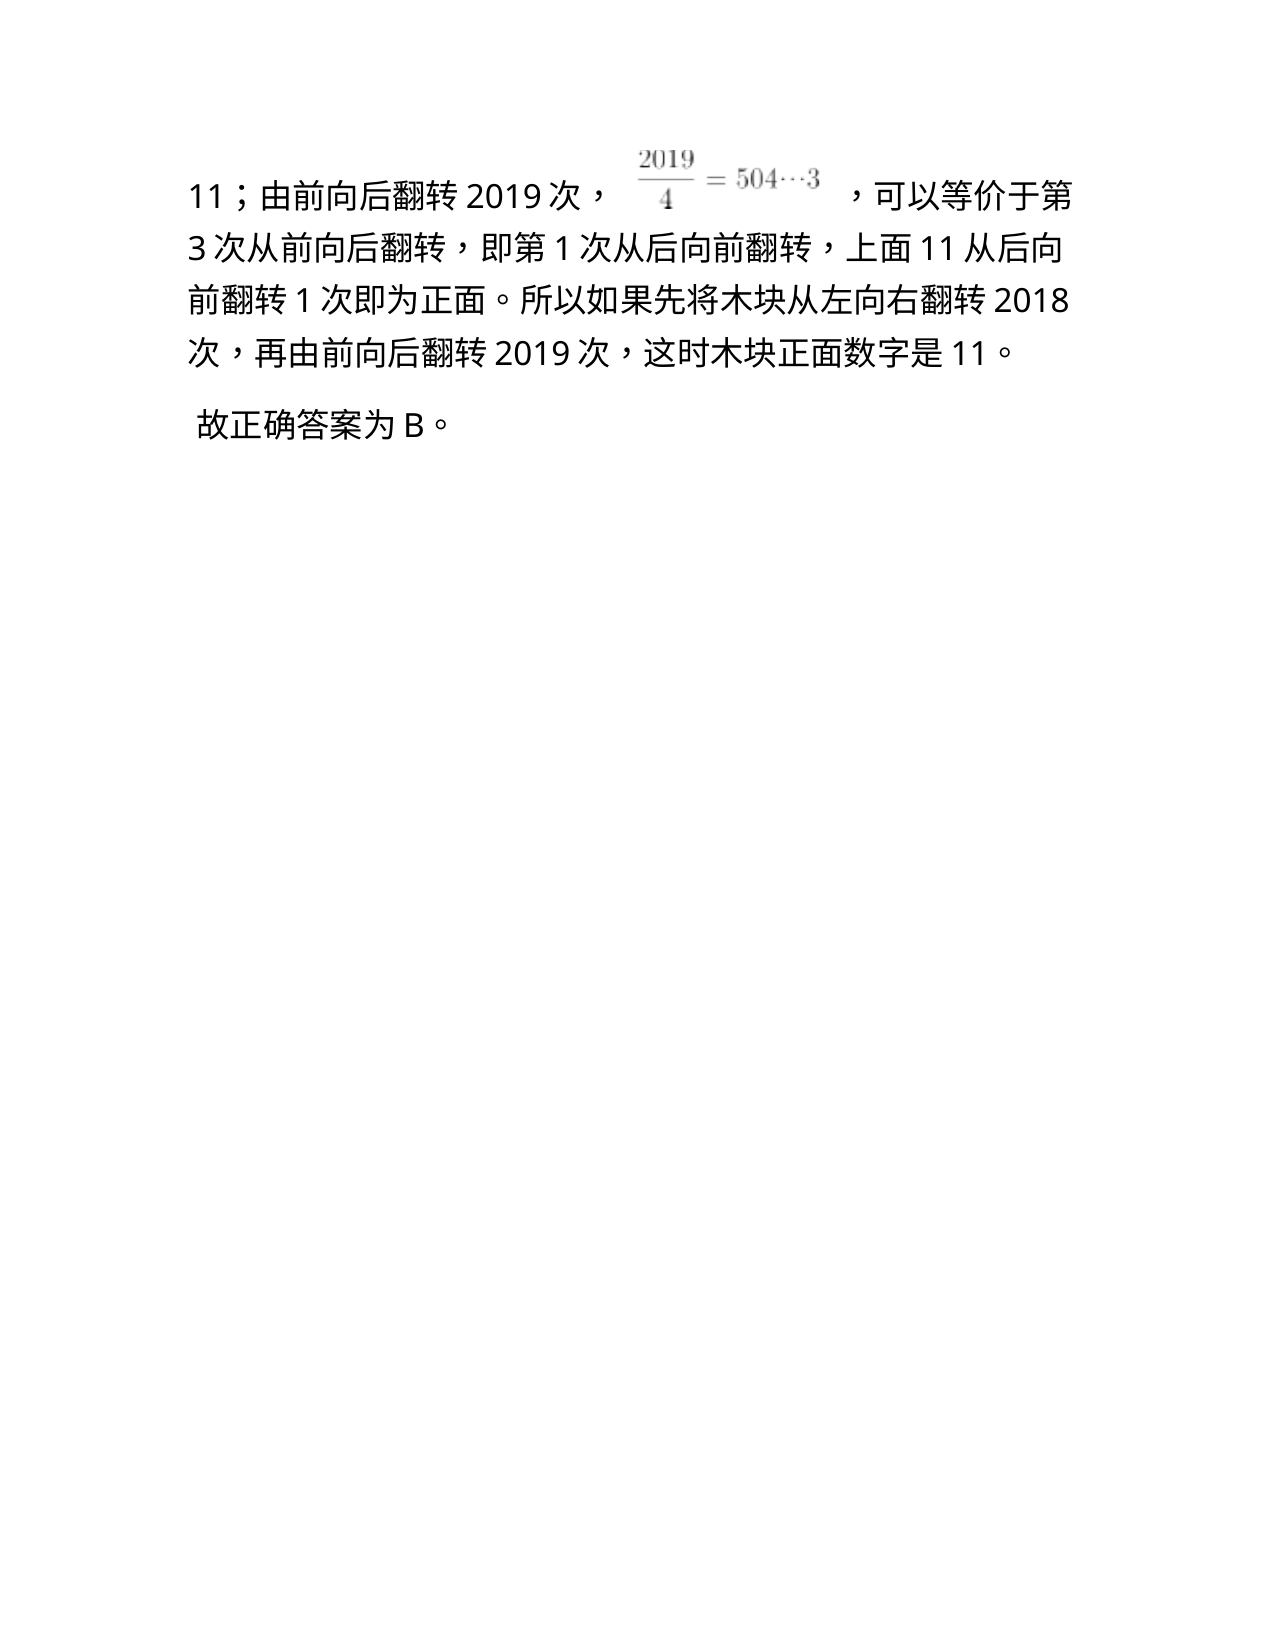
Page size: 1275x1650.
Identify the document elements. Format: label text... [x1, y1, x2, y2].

text 根据“相对面上两个数字的和为20”，可知上面9的对面是，正面13的对面是，右面5的对面是。由题意“先将木块从左向右翻转，再由前向后翻转”，可知一个周期翻转的是4个面，则将木块从左向右翻转2018次，，可以等价于第2次从左到右翻转，第1次翻转5为底面，第2次翻转9在底面，上面是11；由前向后翻转2019次，，可以等价于第3次从前向后翻转，即第1次从后向前翻转，上面11从后向前翻转1次即为正面。所以如果先将木块从左向右翻转2018次，再由前向后翻转2019次，这时木块正面数字是11。 故正确答案为B。 [187, 402, 1087, 448]
picture [634, 150, 822, 209]
